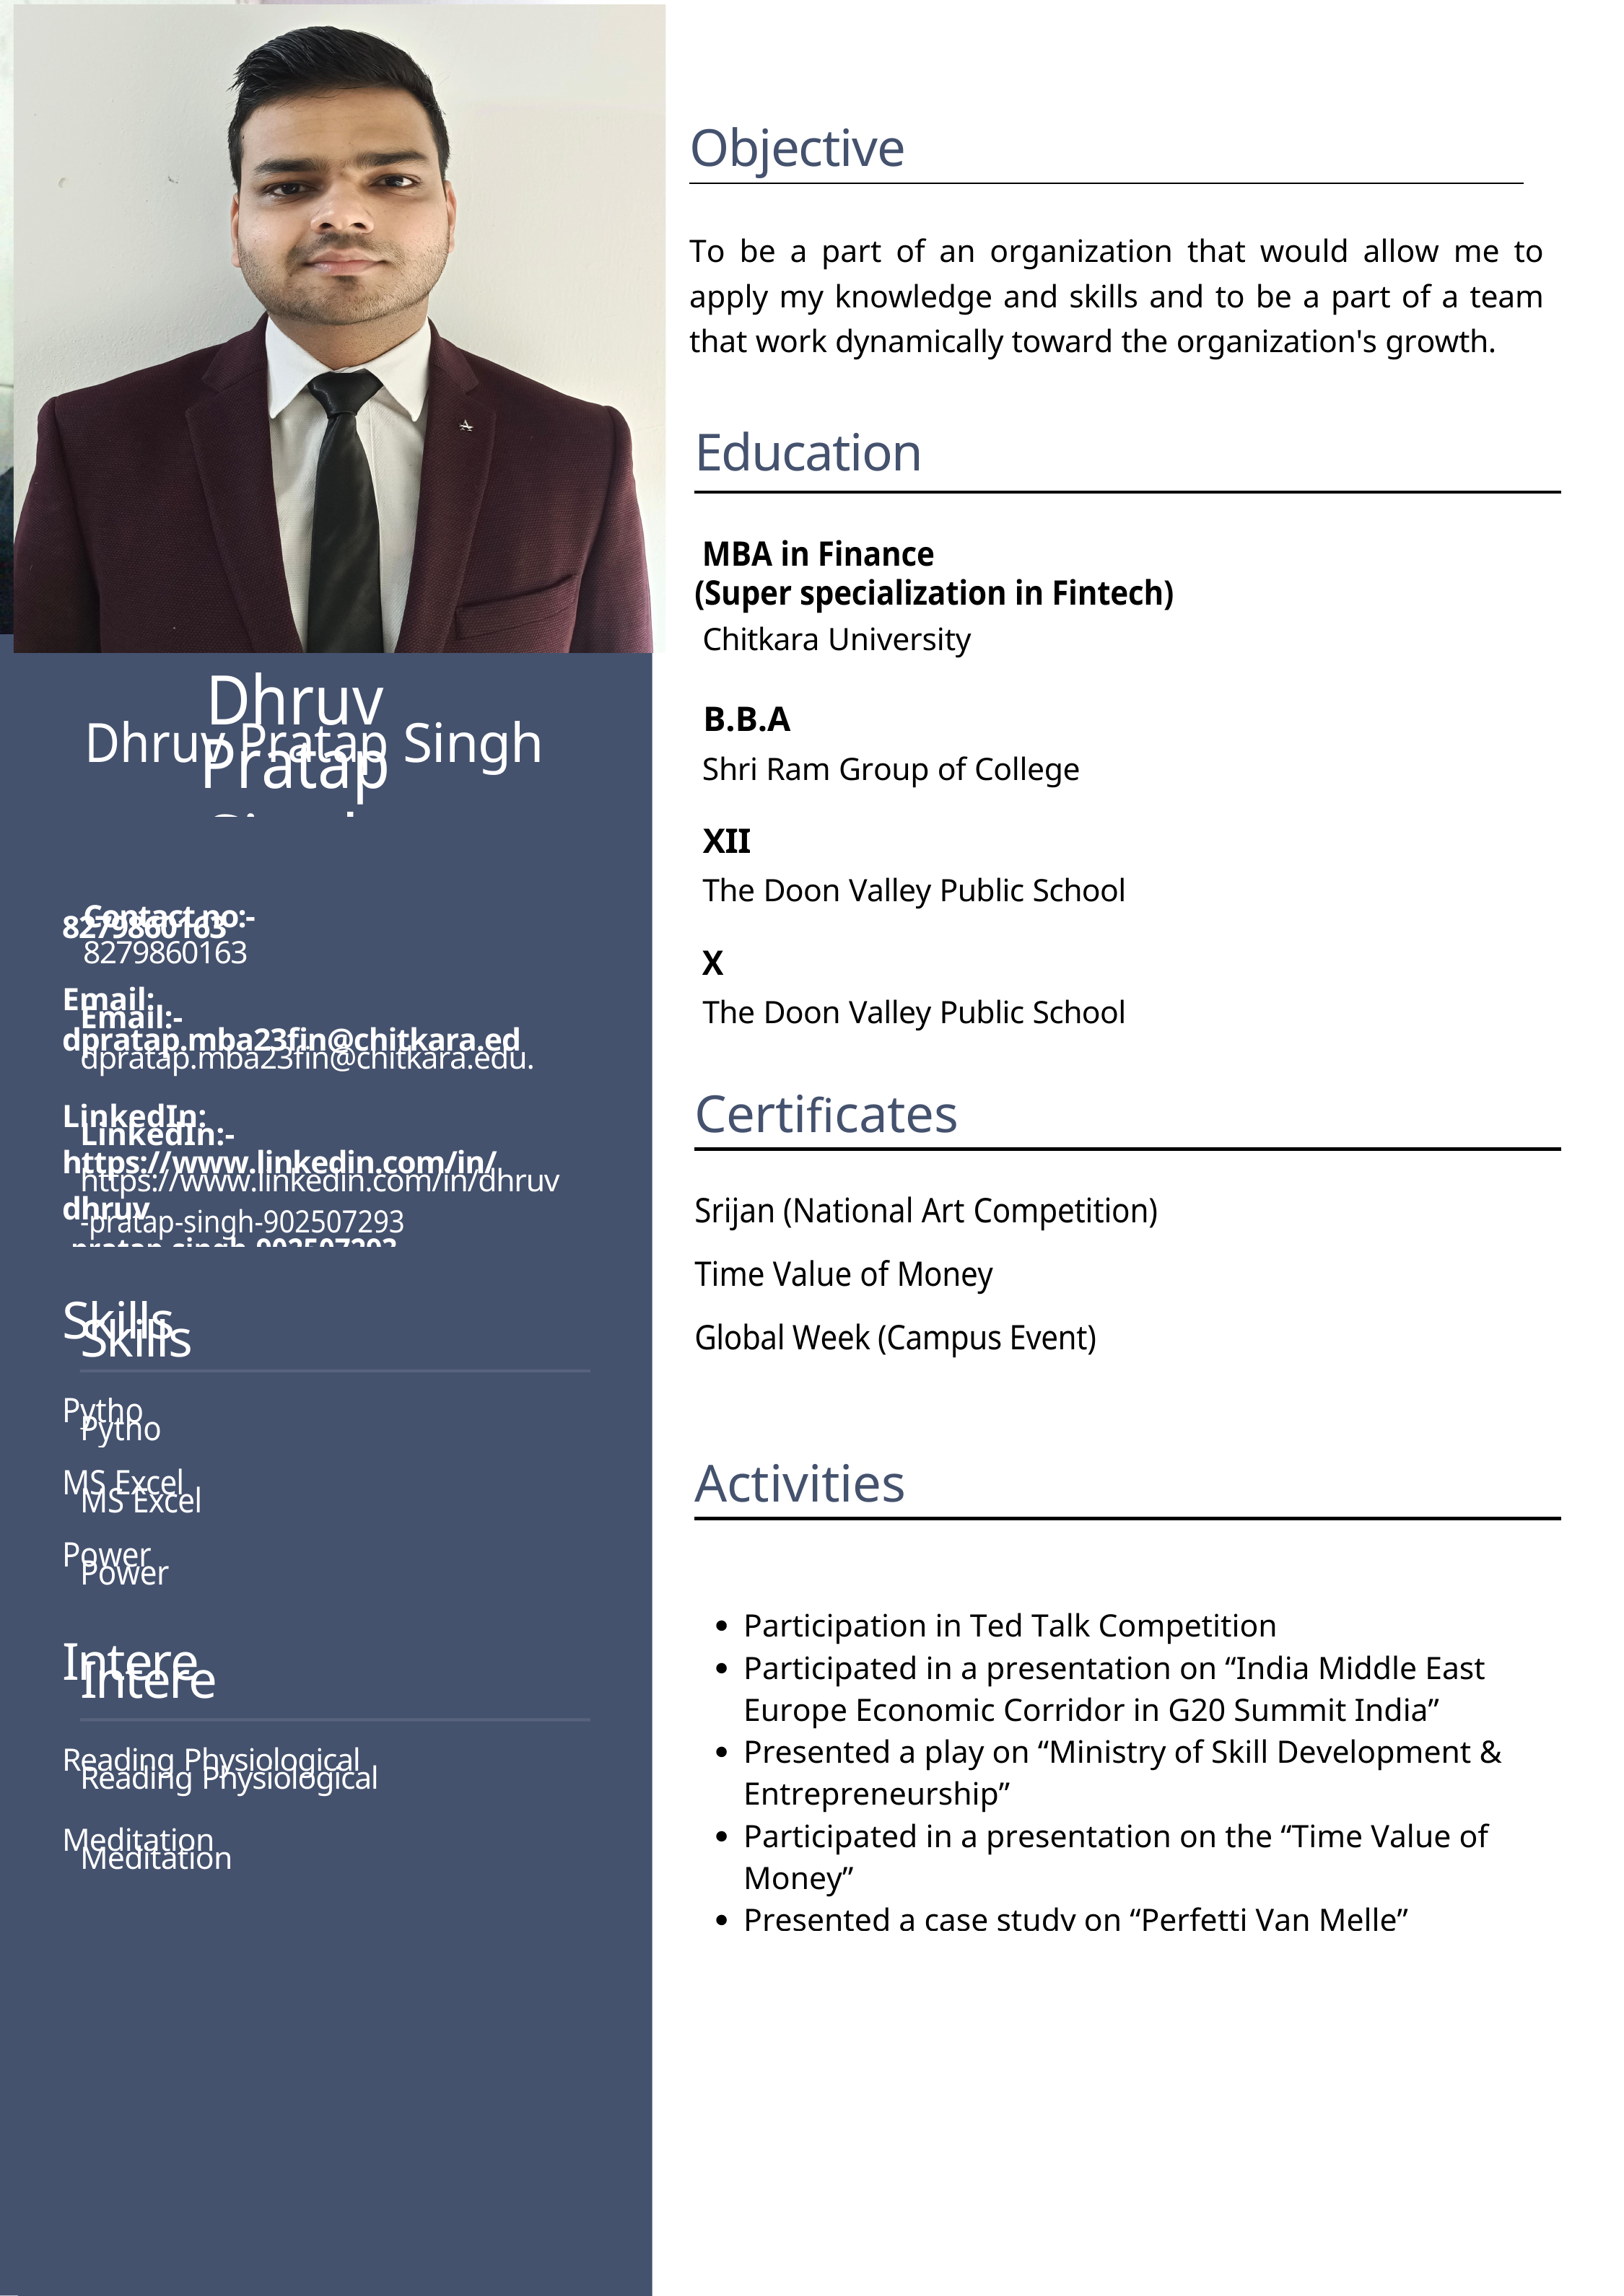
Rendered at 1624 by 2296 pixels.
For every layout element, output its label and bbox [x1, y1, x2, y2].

picture [0, 0, 666, 653]
